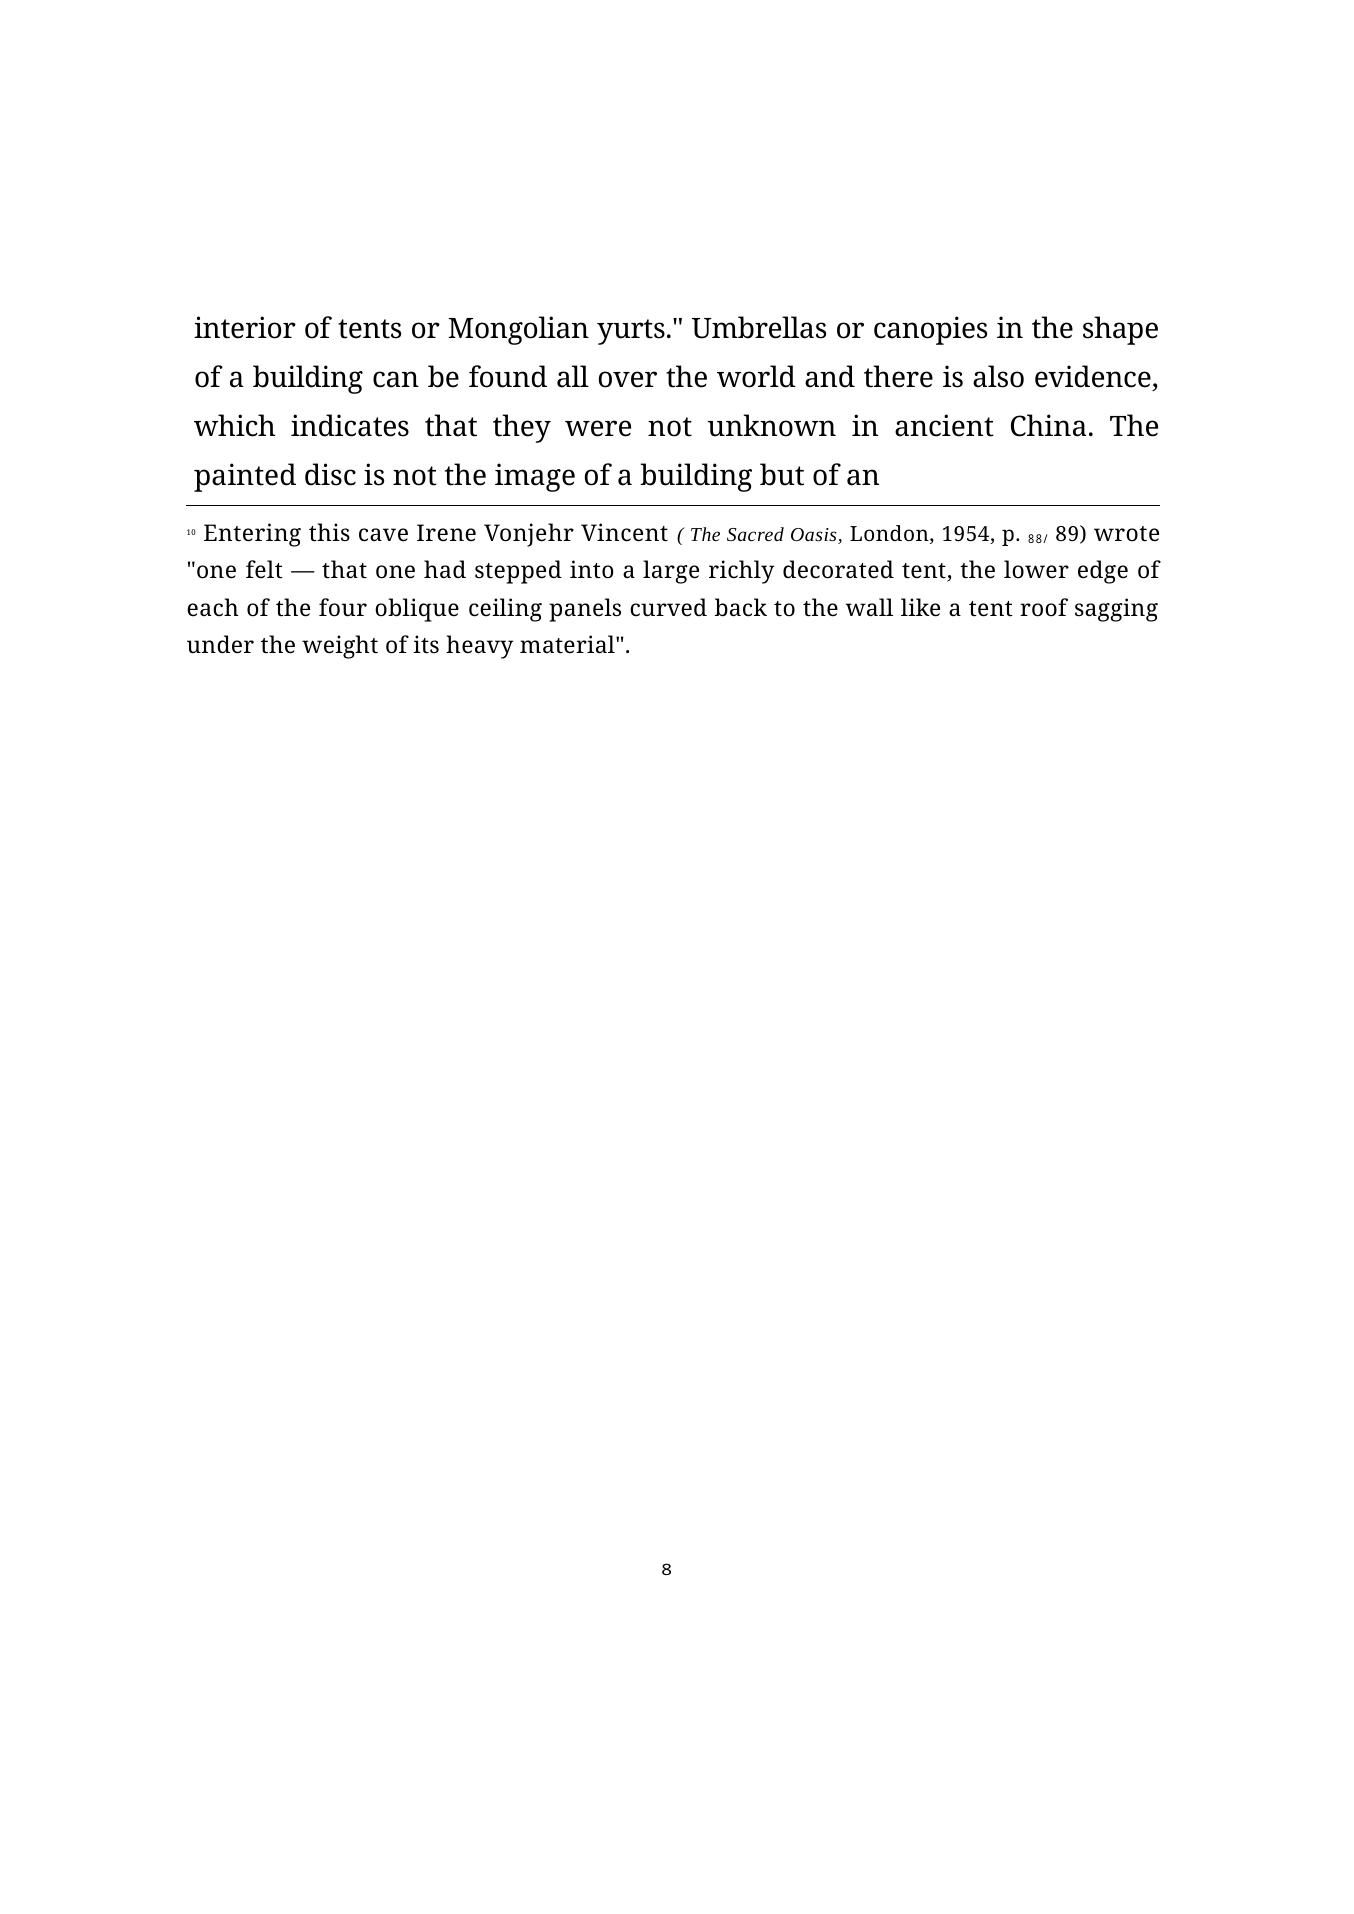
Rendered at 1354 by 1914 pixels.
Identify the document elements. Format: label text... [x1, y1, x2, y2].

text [194, 308, 1160, 494]
text 10 Entering this cave Irene Vonjehr Vincent ( The Sacred Oasis, London, 1954, p. 88/ 89) wrote "one felt — that one had stepped into a large richly decorated tent, the lower edge of each of the four oblique ceiling panels curved back to the wall like a tent roof sagging under the weight of its heavy material". [186, 506, 1160, 660]
